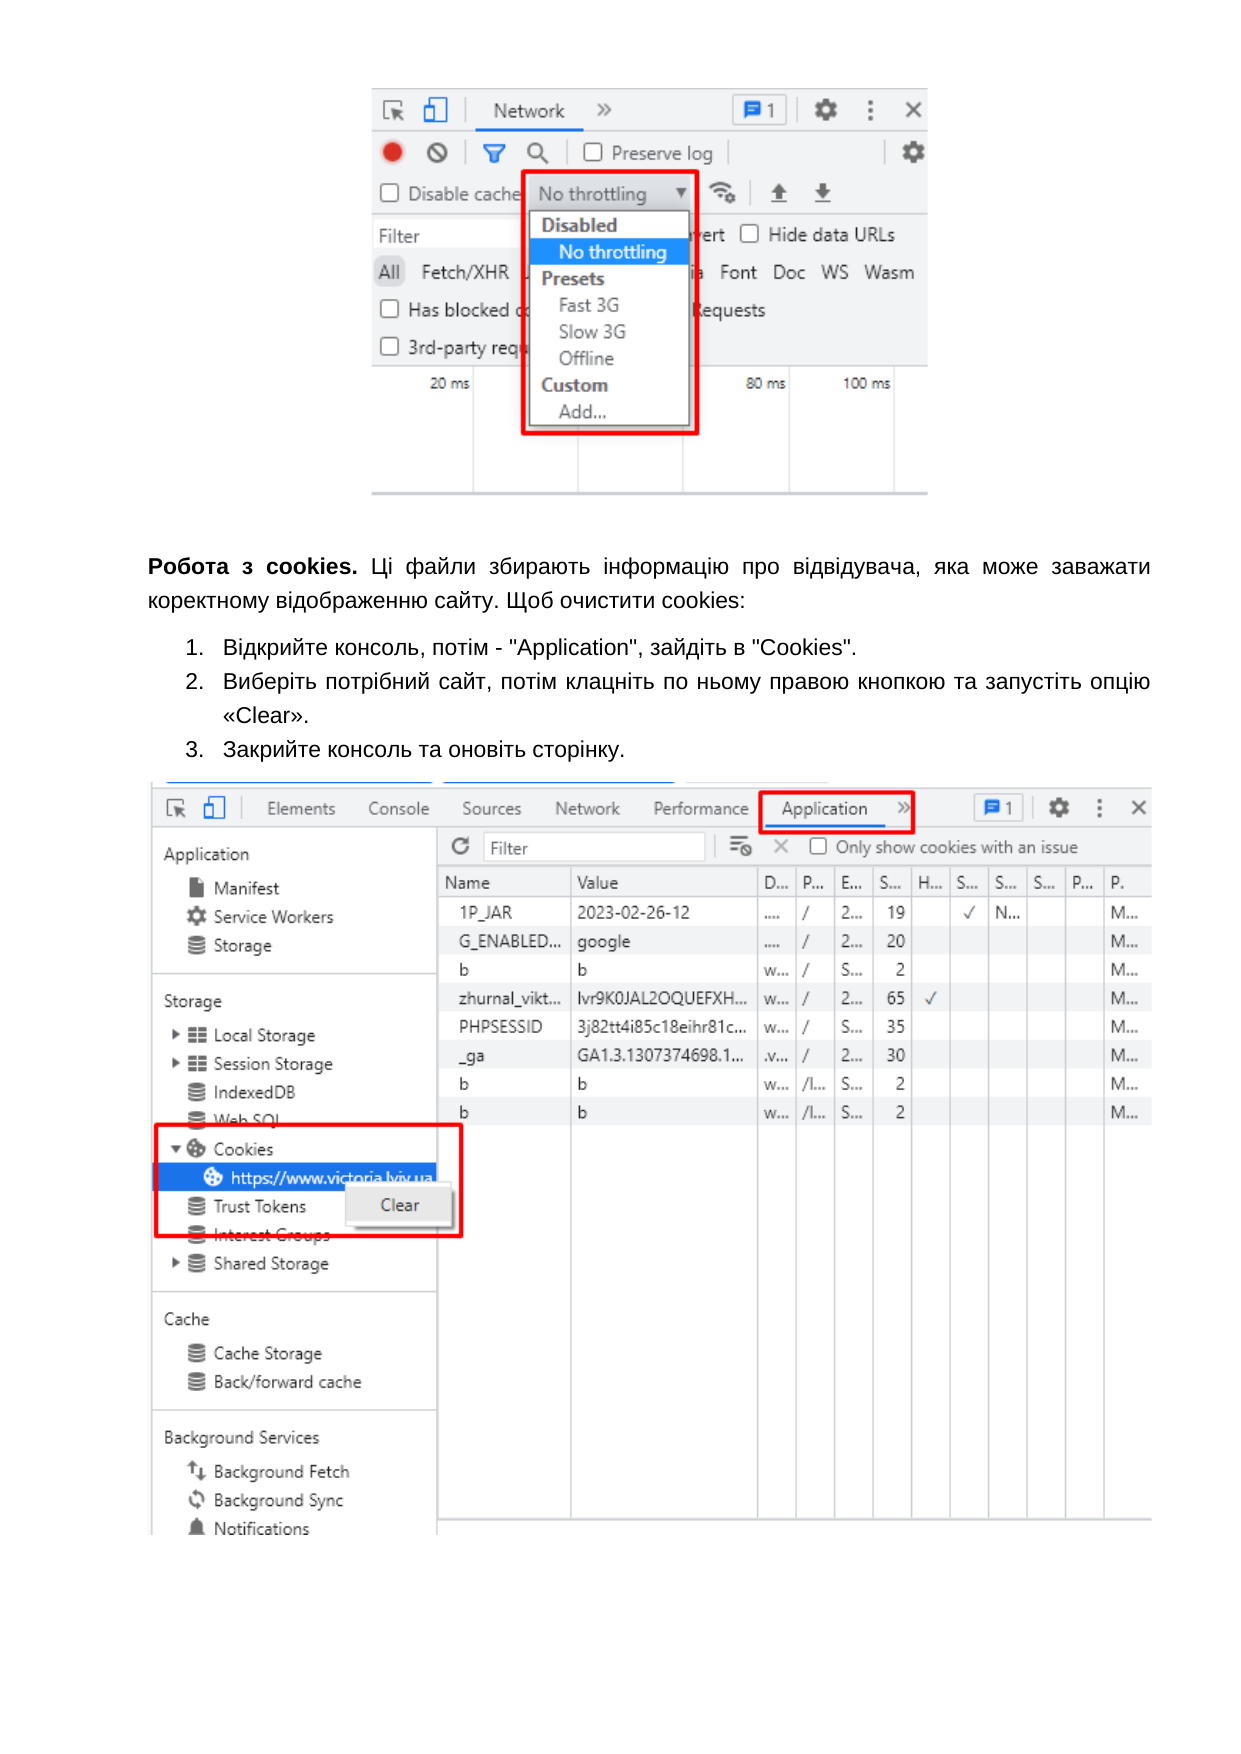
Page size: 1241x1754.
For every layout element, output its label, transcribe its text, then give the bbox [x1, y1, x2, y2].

text Робота з cookies. Ці файли збирають інформацію про відвідувача, яка може заважати коректному відображенню сайту. Щоб очистити cookies: [148, 553, 1152, 613]
list Закрийте консоль та оновіть сторінку. [185, 736, 1152, 762]
picture [147, 782, 1152, 1535]
list Виберіть потрібний сайт, потім клацніть по ньому правою кнопкою та запустіть опцію «Clear». [185, 668, 1152, 728]
list Відкрийте консоль, потім - "Application", зайдіть в "Cookies". [185, 633, 1152, 660]
picture [371, 88, 928, 533]
